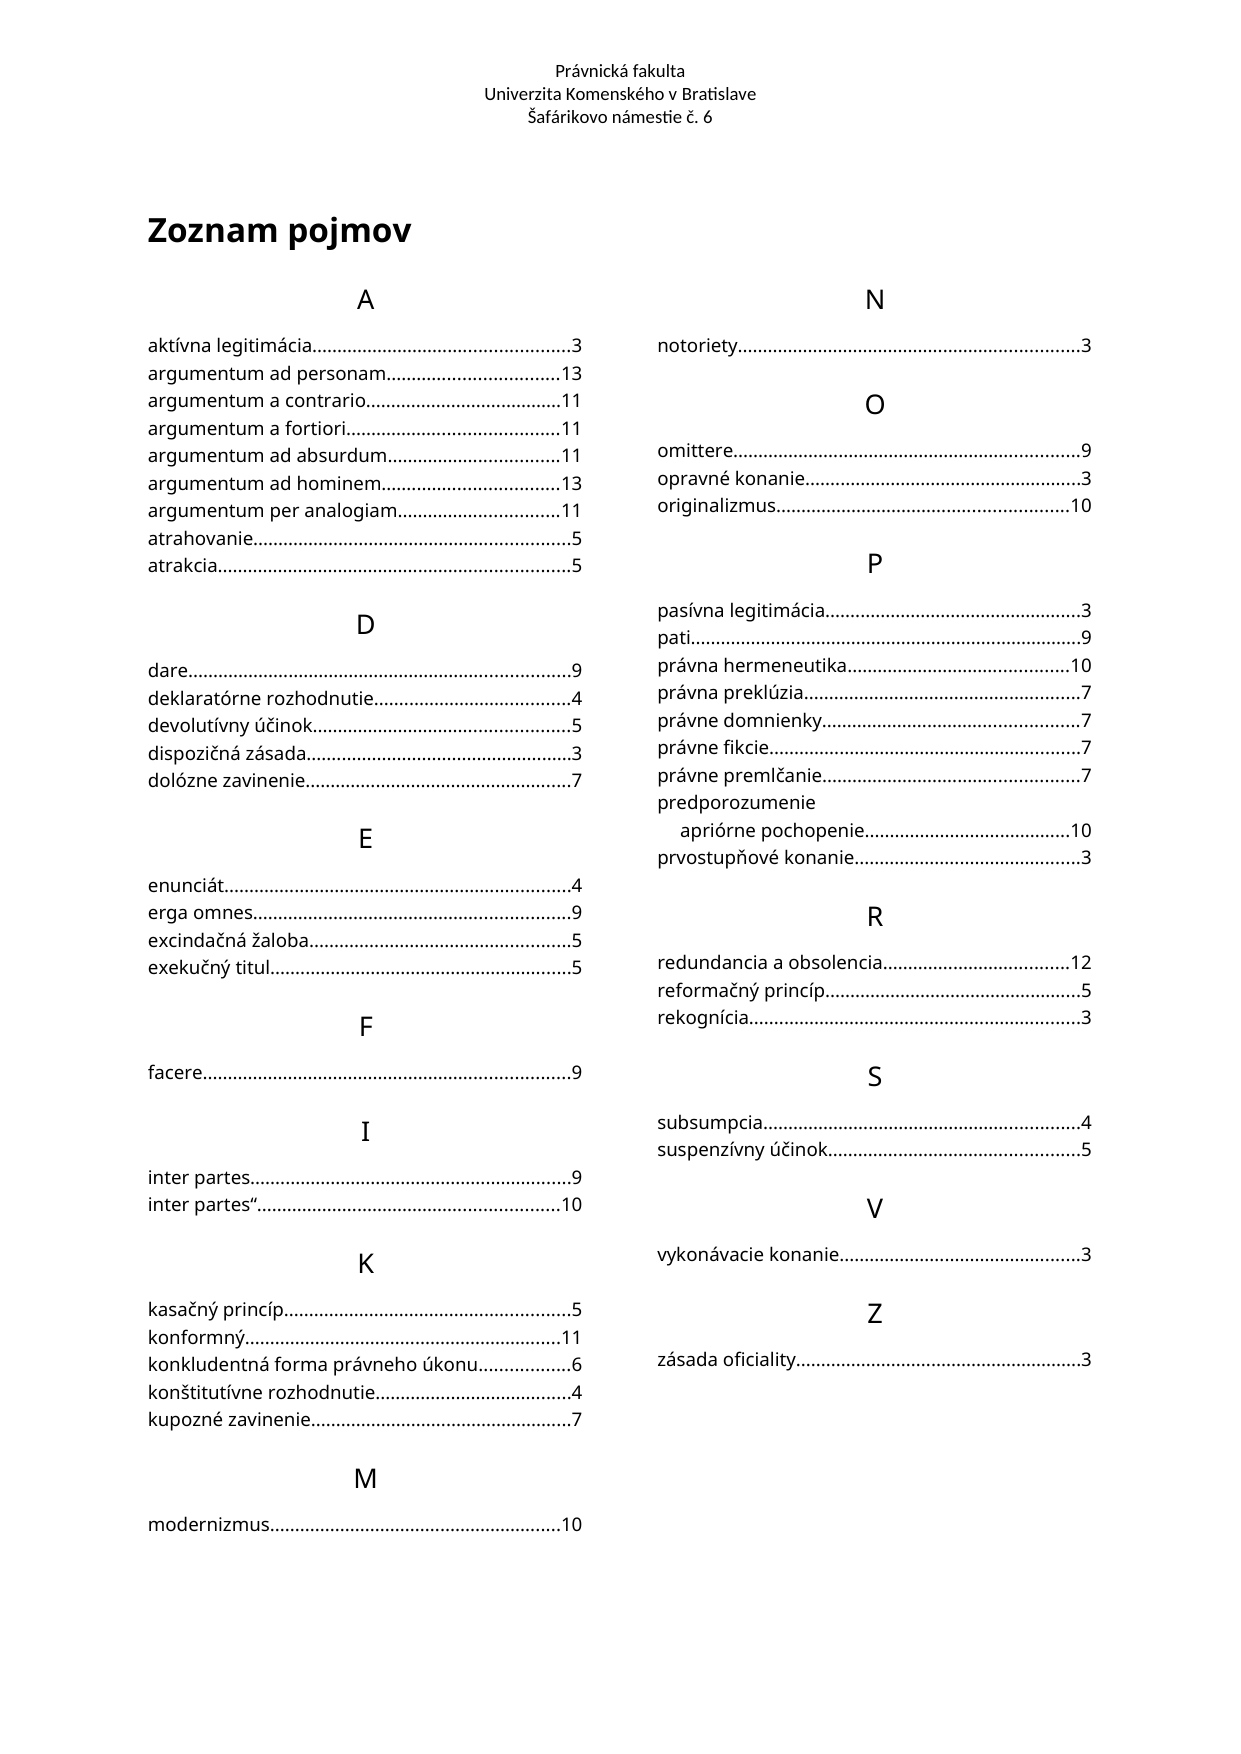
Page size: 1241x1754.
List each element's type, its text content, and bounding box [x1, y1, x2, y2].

subtitle S [657, 1057, 1093, 1094]
text modernizmus 10 [148, 1511, 583, 1537]
text deklaratórne rozhodnutie 4 [148, 685, 583, 710]
text suspenzívny účinok 5 [657, 1137, 1093, 1162]
text argumentum a fortiori 11 [148, 415, 583, 441]
subtitle Zoznam pojmov [148, 206, 1093, 252]
text právne fikcie 7 [657, 735, 1093, 760]
text rekognícia 3 [657, 1004, 1093, 1030]
text inter partes“ 10 [148, 1192, 583, 1217]
text enunciát 4 [148, 872, 583, 898]
text pati 9 [657, 625, 1093, 650]
text notoriety 3 [657, 333, 1093, 358]
subtitle N [657, 280, 1093, 317]
text vykonávacie konanie 3 [657, 1242, 1093, 1267]
subtitle R [657, 897, 1093, 934]
subtitle A [148, 280, 583, 317]
text exekučný titul 5 [148, 955, 583, 980]
text argumentum ad hominem 13 [148, 470, 583, 496]
text právne premlčanie 7 [657, 762, 1093, 788]
text kupozné zavinenie 7 [148, 1407, 583, 1432]
text dare 9 [148, 657, 583, 683]
subtitle V [657, 1189, 1093, 1226]
subtitle D [148, 605, 583, 642]
text konštitutívne rozhodnutie 4 [148, 1379, 583, 1404]
text pasívna legitimácia 3 [657, 597, 1093, 623]
subtitle M [148, 1459, 583, 1496]
text atrahovanie 5 [148, 525, 583, 551]
subtitle O [657, 385, 1093, 422]
text právne domnienky 7 [657, 707, 1093, 733]
text právna preklúzia 7 [657, 680, 1093, 705]
text argumentum ad personam 13 [148, 360, 583, 386]
text dolózne zavinenie 7 [148, 767, 583, 793]
subtitle I [148, 1112, 583, 1149]
text zásada oficiality 3 [657, 1346, 1093, 1372]
text subsumpcia 4 [657, 1109, 1093, 1135]
subtitle K [148, 1244, 583, 1281]
subtitle P [657, 545, 1093, 582]
text právna hermeneutika 10 [657, 652, 1093, 678]
text kasačný princíp 5 [148, 1297, 583, 1322]
text konkludentná forma právneho úkonu 6 [148, 1352, 583, 1377]
text omittere 9 [657, 437, 1093, 463]
text konformný 11 [148, 1324, 583, 1349]
text dispozičná zásada 3 [148, 740, 583, 765]
text opravné konanie 3 [657, 465, 1093, 490]
text aktívna legitimácia 3 [148, 333, 583, 358]
text facere 9 [148, 1059, 583, 1085]
subtitle E [148, 820, 583, 857]
text argumentum a contrario 11 [148, 388, 583, 413]
subtitle Z [657, 1294, 1093, 1331]
text atrakcia 5 [148, 553, 583, 578]
text argumentum per analogiam 11 [148, 498, 583, 523]
text devolutívny účinok 5 [148, 712, 583, 738]
text inter partes 9 [148, 1164, 583, 1190]
text excindačná žaloba 5 [148, 927, 583, 953]
text originalizmus 10 [657, 492, 1093, 518]
text prvostupňové konanie 3 [657, 845, 1093, 870]
subtitle F [148, 1007, 583, 1044]
text redundancia a obsolencia 12 [657, 949, 1093, 975]
text argumentum ad absurdum 11 [148, 443, 583, 468]
text reformačný princíp 5 [657, 977, 1093, 1002]
text apriórne pochopenie 10 [680, 817, 1093, 843]
text predporozumenie [657, 790, 1093, 815]
text erga omnes 9 [148, 900, 583, 925]
